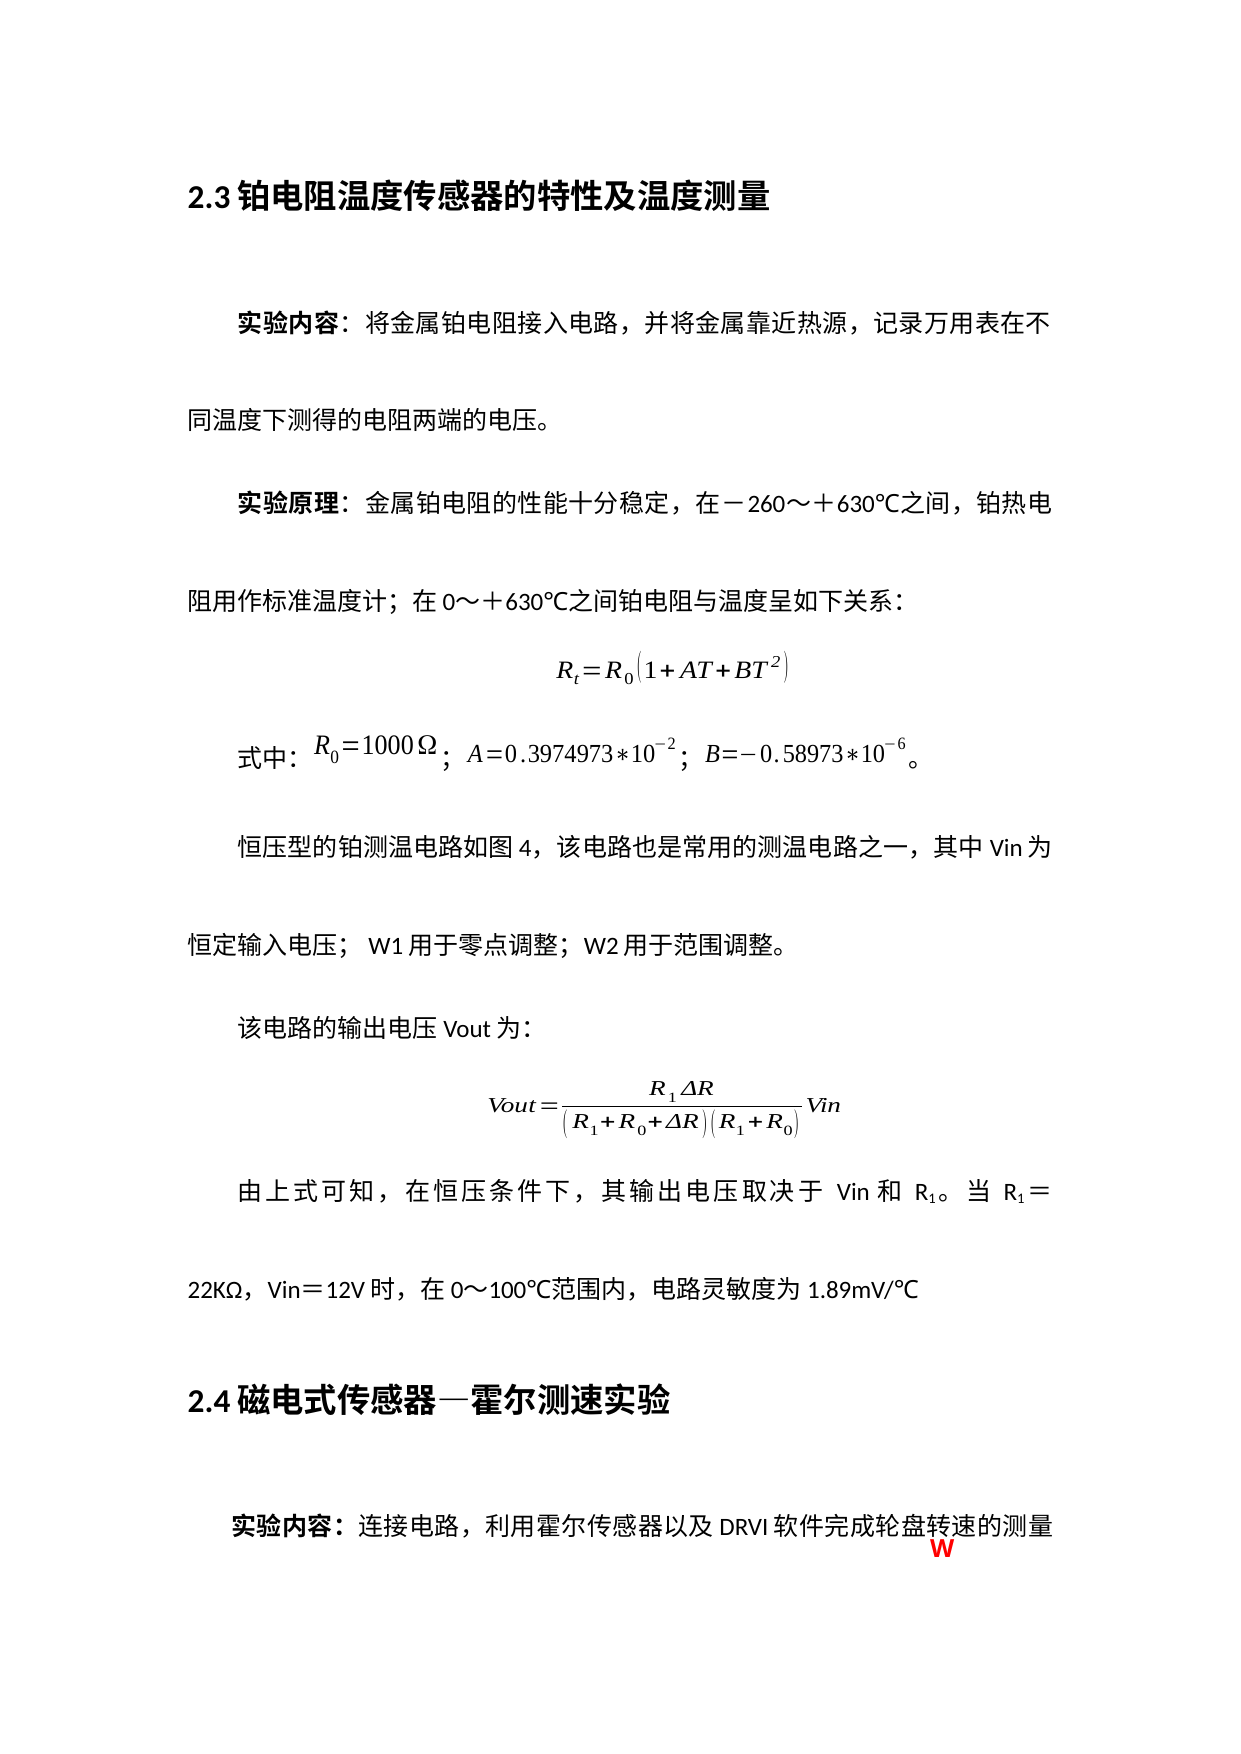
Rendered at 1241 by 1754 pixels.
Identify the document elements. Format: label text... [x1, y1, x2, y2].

text 式中：；；。 [187, 730, 1053, 795]
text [187, 1492, 1053, 1557]
text 恒压型的铂测温电路如图4，该电路也是常用的测温电路之一，其中 Vin为恒定输入电压； W1 用于零点调整；W2用于范围调整。 [187, 813, 1053, 976]
text 该电路的输出电压 Vout为： [187, 994, 1053, 1059]
subtitle 2.4磁电式传感器—霍尔测速实验 [187, 1365, 1053, 1430]
text 由上式可知，在恒压条件下，其输出电压取决于 Vin和 R1。当 R1＝22KΩ，Vin＝12V时，在 0～100℃范围内，电路灵敏度为 1.89mV/℃ [187, 1157, 1053, 1320]
subtitle 2.3铂电阻温度传感器的特性及温度测量 [187, 162, 1053, 227]
text 实验内容：将金属铂电阻接入电路，并将金属靠近热源，记录万用表在不同温度下测得的电阻两端的电压。 [187, 289, 1053, 451]
text 实验原理：金属铂电阻的性能十分稳定，在－260～＋630℃之间，铂热电阻用作标准温度计；在0～＋630℃之间铂电阻与温度呈如下关系： [187, 469, 1053, 632]
